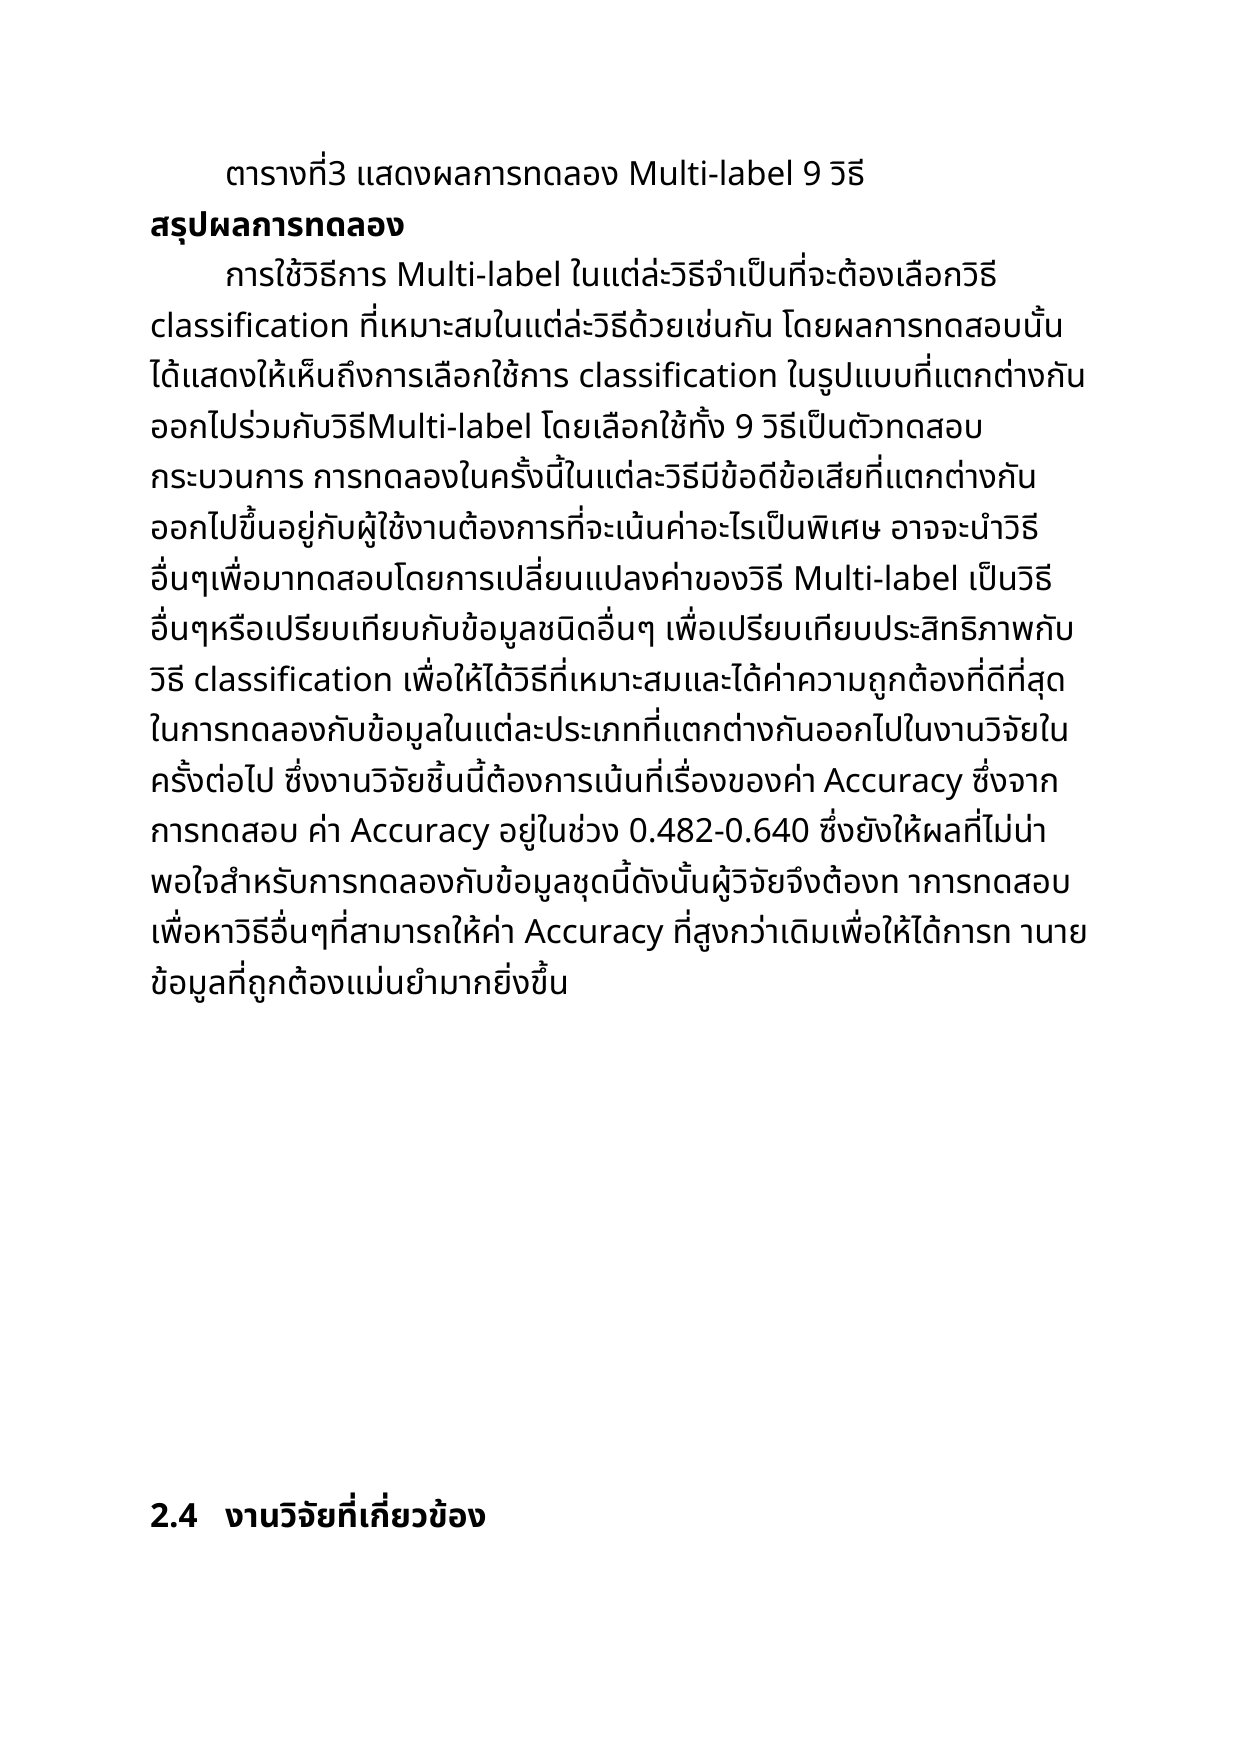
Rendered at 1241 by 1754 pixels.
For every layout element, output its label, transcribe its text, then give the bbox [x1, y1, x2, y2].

text 2.4 งานวิจัยที่เกี่ยวข้อง [150, 1492, 1090, 1543]
text ตารางที่3 แสดงผลการทดลอง Multi-label 9 วิธี สรุปผลการทดลอง [150, 150, 1090, 251]
text การใช้วิธีการ Multi-label ในแต่ล่ะวิธีจำเป็นที่จะต้องเลือกวิธี classification ที่เหมาะสมในแต่ล่ะวิธีด้วยเช่นกัน โดยผลการทดสอบนั้นได้แสดงให้เห็นถึงการเลือกใช้การ classification ในรูปแบบที่แตกต่างกันออกไปร่วมกับวิธีMulti-label โดยเลือกใช้ทั้ง 9 วิธีเป็นตัวทดสอบกระบวนการ การทดลองในครั้งนี้ในแต่ละวิธีมีข้อดีข้อเสียที่แตกต่างกันออกไปขึ้นอยู่กับผู้ใช้งานต้องการที่จะเน้นค่าอะไรเป็นพิเศษ อาจจะนำวิธีอื่นๆเพื่อมาทดสอบโดยการเปลี่ยนแปลงค่าของวิธี Multi-label เป็นวิธีอื่นๆหรือเปรียบเทียบกับข้อมูลชนิดอื่นๆ เพื่อเปรียบเทียบประสิทธิภาพกับวิธี classification เพื่อให้ได้วิธีที่เหมาะสมและได้ค่าความถูกต้องที่ดีที่สุดในการทดลองกับข้อมูลในแต่ละประเภทที่แตกต่างกันออกไปในงานวิจัยในครั้งต่อไป ซึ่งงานวิจัยชิ้นนี้ต้องการเน้นที่เรื่องของค่าAccuracy ซึ่งจากการทดสอบ ค่า Accuracy อยู่ในช่วง 0.482-0.640 ซึ่งยังให้ผลที่ไม่น่าพอใจสำหรับการทดลองกับข้อมูลชุดนี้ดังนั้นผู้วิจัยจึงต้องท าการทดสอบเพื่อหาวิธีอื่นๆที่สามารถให้ค่า Accuracy ที่สูงกว่าเดิมเพื่อให้ได้การท านายข้อมูลที่ถูกต้องแม่นยำมากยิ่งขึ้น [150, 251, 1090, 1038]
